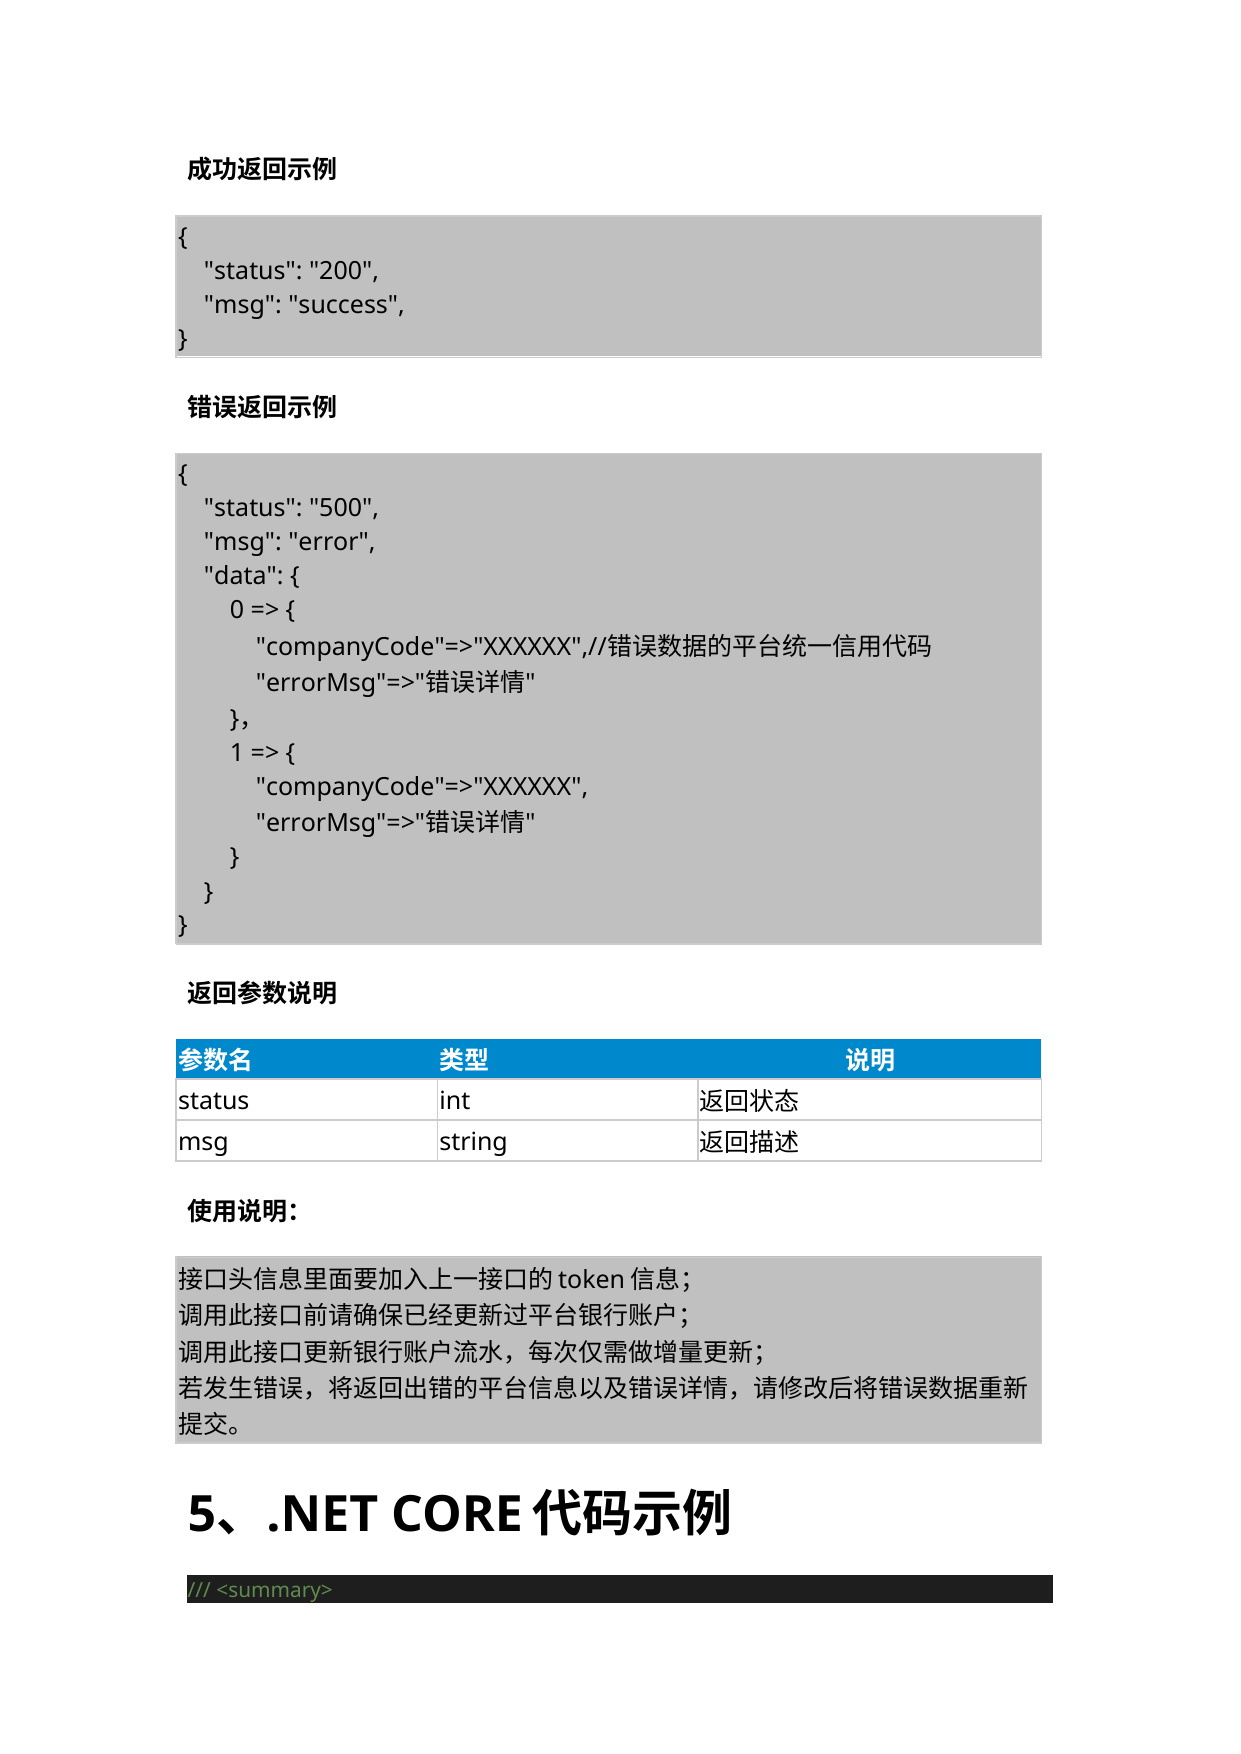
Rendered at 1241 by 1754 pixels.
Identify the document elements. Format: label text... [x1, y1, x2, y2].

table_header 接口头信息里面要加入上一接口的token信息； 调用此接口前请确保已经更新过平台银行账户； 调用此接口更新银行账户流水，每次仅需做增量更新； 若发生错误，将返回出错的平台信息以及错误详情，请修改后将错误数据重新提交。 [177, 1258, 1041, 1442]
text 使用说明： [187, 1191, 1053, 1227]
table_header { "status": "200", "msg": "success", } [177, 217, 1041, 356]
text 返回参数说明 [187, 973, 1053, 1010]
table_cell 返回描述 [699, 1121, 1041, 1160]
text 错误返回示例 [187, 387, 1053, 423]
table_cell string [438, 1121, 697, 1160]
table_cell 返回状态 [699, 1080, 1041, 1119]
table_header 说明 [698, 1039, 1041, 1078]
table_header 参数名 [176, 1039, 438, 1078]
table_header 类型 [438, 1039, 698, 1078]
table_cell int [438, 1080, 697, 1119]
text 成功返回示例 [187, 150, 1053, 186]
text /// <summary> [187, 1575, 1053, 1603]
table_header { "status": "500", "msg": "error", "data": { 0 => { "companyCode"=>"XXXXXX",//错误数据的平台统一信用代码 "errorMsg"=>"错误详情" }， 1 => { "companyCode"=>"XXXXXX", "errorMsg"=>"错误详情" } } } [177, 454, 1041, 943]
subtitle 5、.NET CORE代码示例 [187, 1473, 1053, 1546]
table_cell status [177, 1080, 437, 1119]
table_cell msg [177, 1121, 437, 1160]
